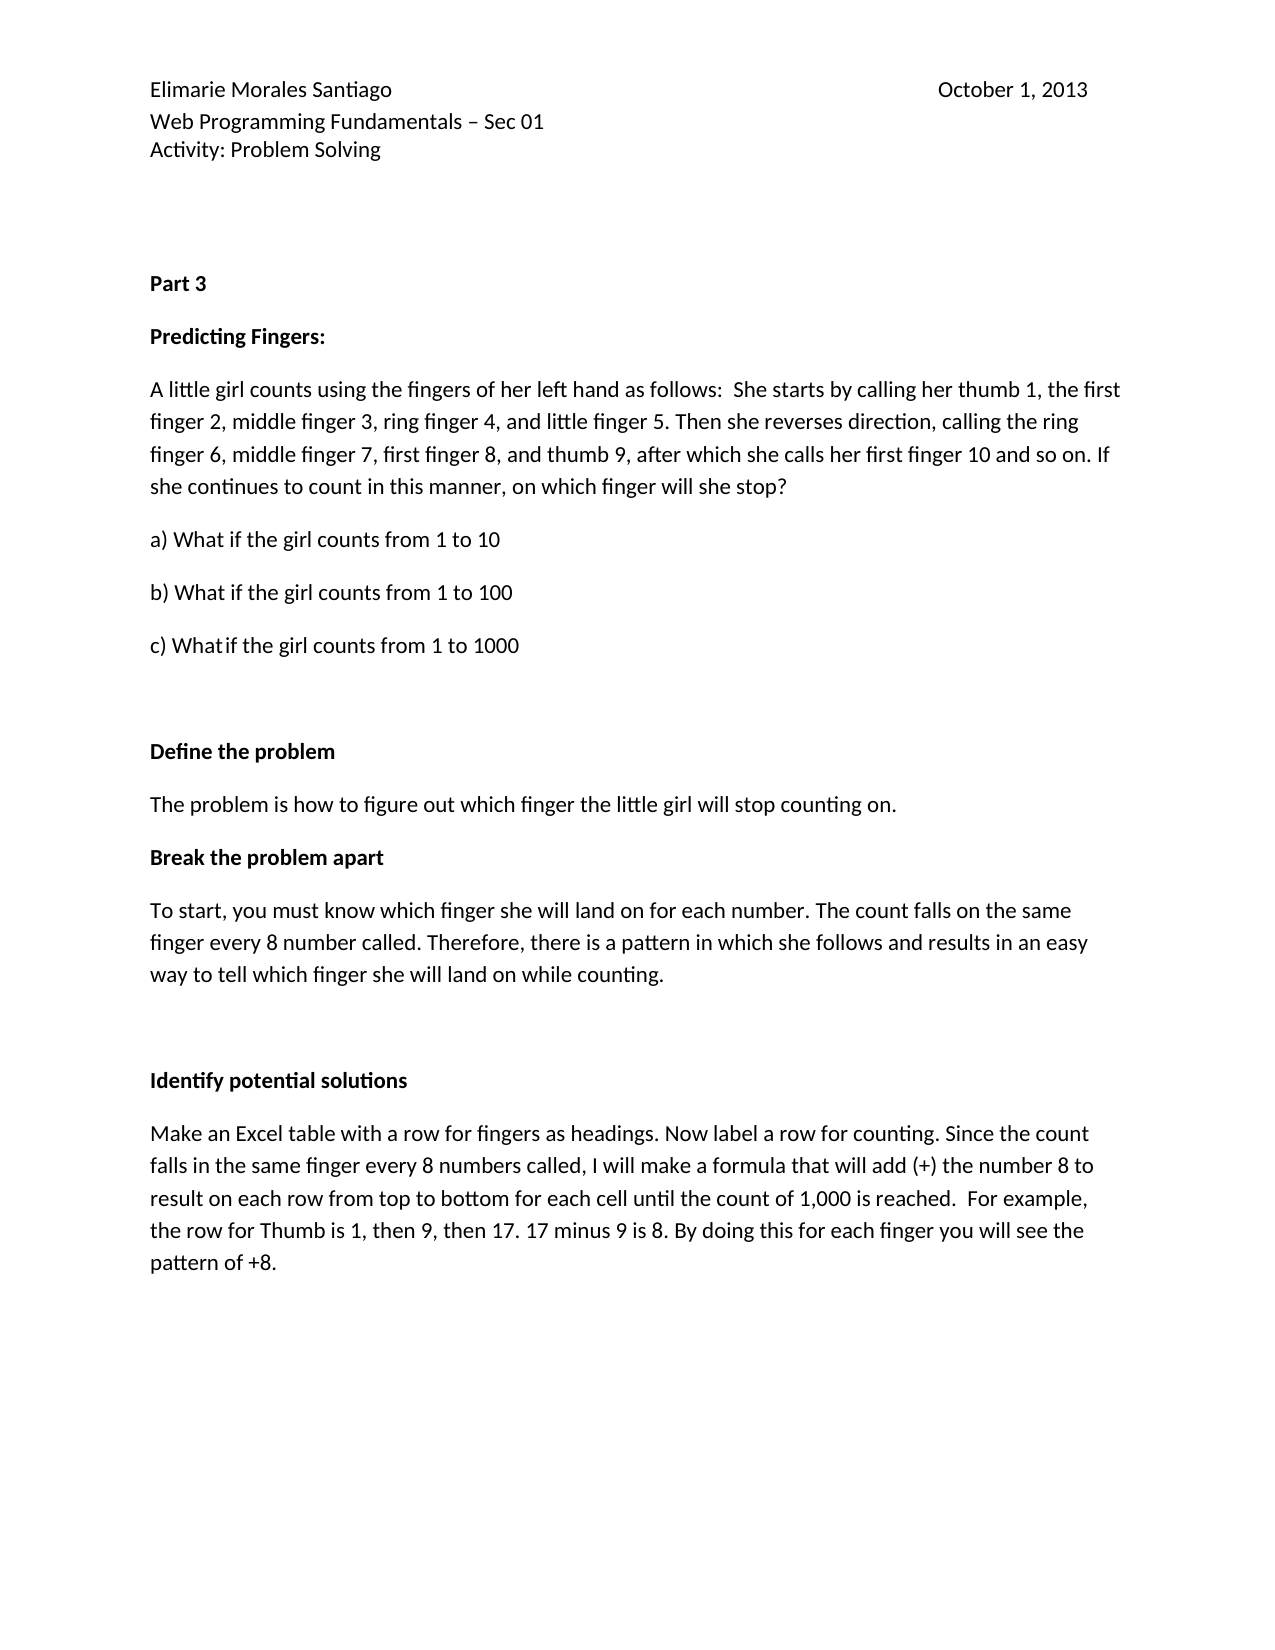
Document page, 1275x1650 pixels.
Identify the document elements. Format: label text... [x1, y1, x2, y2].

text Define the problem [150, 737, 1125, 765]
text A little girl counts using the fingers of her left hand as follows: She starts by calling her thumb 1, the first finger 2, middle finger 3, ring finger 4, and little finger 5. Then she reverses direction, calling the ring finger 6, middle finger 7, first finger 8, and thumb 9, after which she calls her first finger 10 and so on. If she continues to count in this manner, on which finger will she stop? [150, 375, 1125, 500]
text Identify potential solutions [150, 1066, 1125, 1094]
text Make an Excel table with a row for fingers as headings. Now label a row for counting. Since the count falls in the same finger every 8 numbers called, I will make a formula that will add (+) the number 8 to result on each row from top to bottom for each cell until the count of 1,000 is reached. For example, the row for Thumb is 1, then 9, then 17. 17 minus 9 is 8. By doing this for each finger you will see the pattern of +8. [150, 1119, 1125, 1276]
text The problem is how to figure out which finger the little girl will stop counting on. [150, 790, 1125, 818]
text c) What if the girl counts from 1 to 1000 [150, 631, 1125, 659]
text b) What if the girl counts from 1 to 100 [150, 578, 1125, 606]
text To start, you must know which finger she will land on for each number. The count falls on the same finger every 8 number called. Therefore, there is a pattern in which she follows and results in an easy way to tell which finger she will land on while counting. [150, 896, 1125, 988]
text Predicting Fingers: [150, 322, 1125, 350]
text a) What if the girl counts from 1 to 10 [150, 525, 1125, 553]
text Break the problem apart [150, 843, 1125, 871]
text Part 3 [150, 269, 1125, 297]
